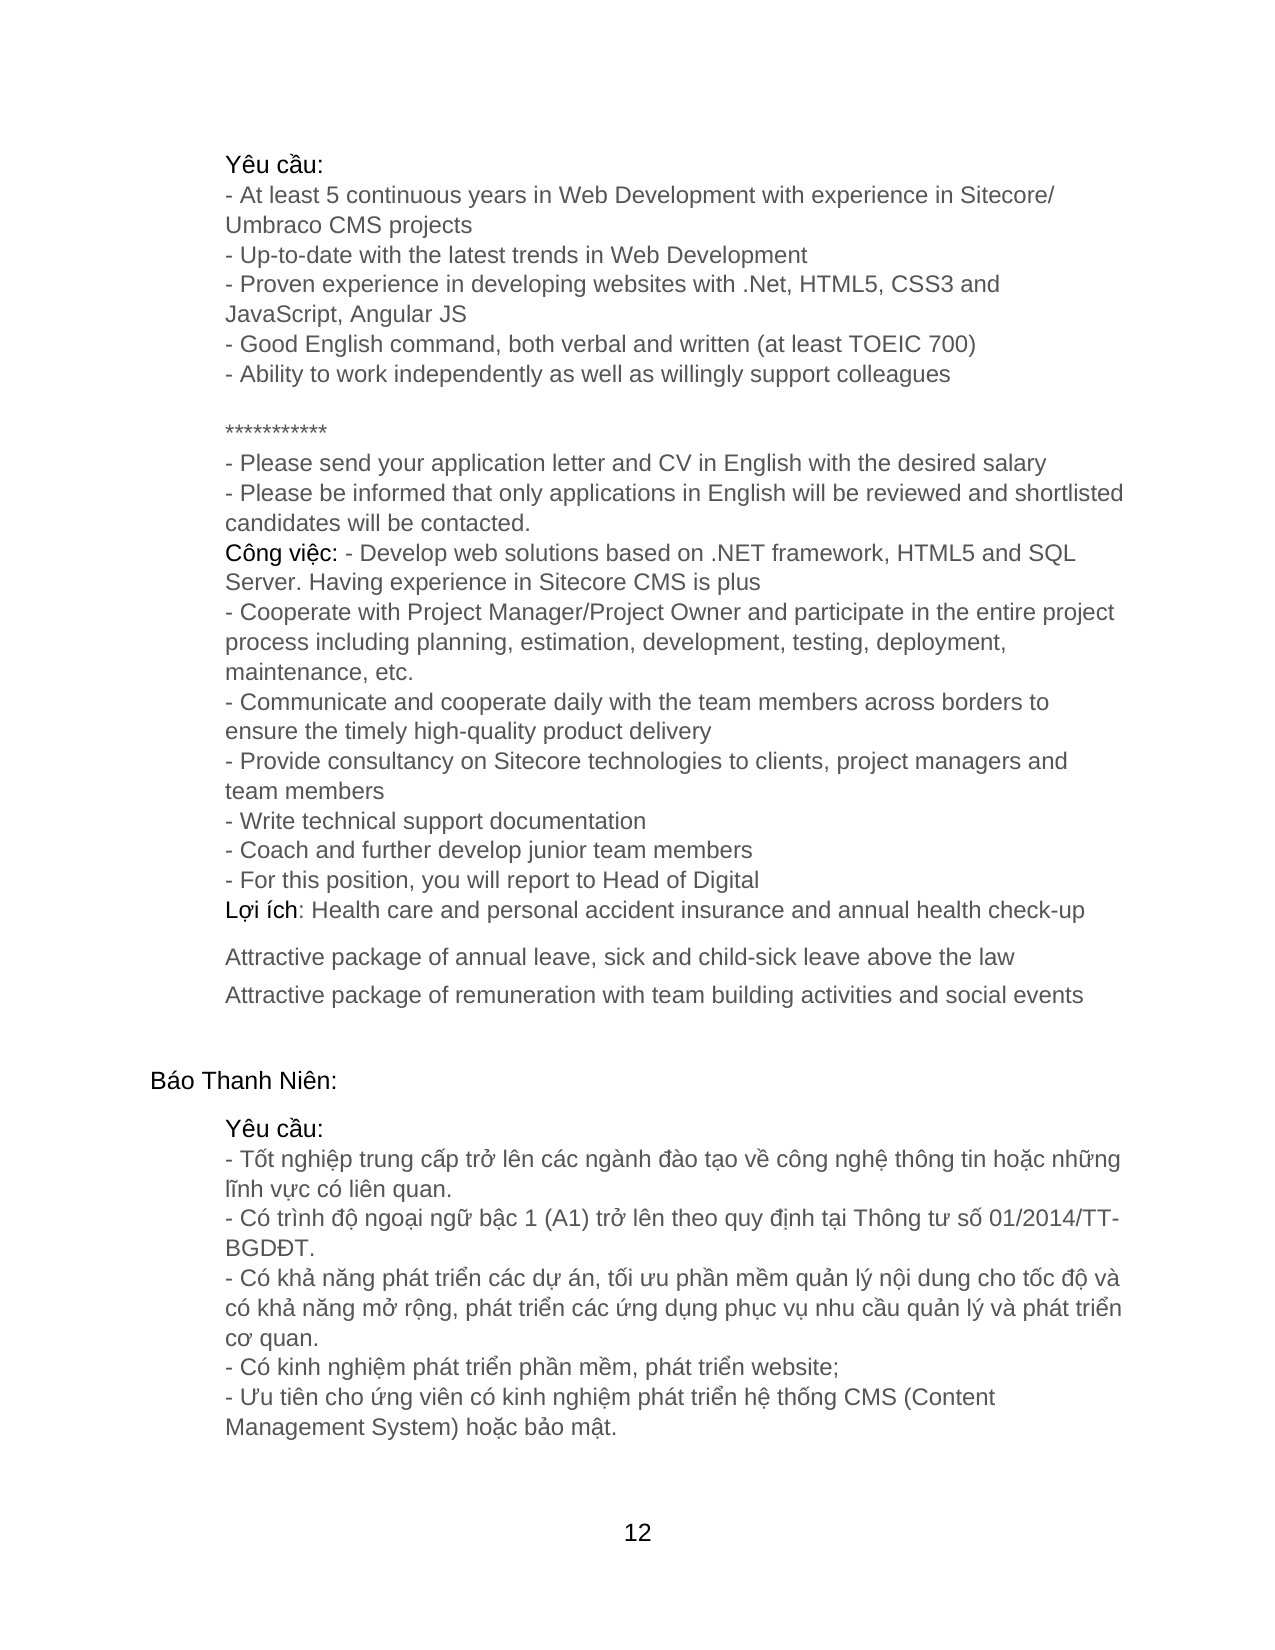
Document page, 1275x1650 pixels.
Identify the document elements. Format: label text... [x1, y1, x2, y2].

list - At least 5 continuous years in Web Development with experience in Sitecore/ Umbraco CMS projects - Up-to-date with the latest trends in Web Development - Proven experience in developing websites with .Net, HTML5, CSS3 and JavaScript, Angular JS - Good English command, both verbal and written (at least TOEIC 700) - Ability to work independently as well as willingly support colleagues *********** - Please send your application letter and CV in English with the desired salary - Please be informed that only applications in English will be reviewed and shortlisted candidates will be contacted. [225, 181, 1125, 479]
text Attractive package of remuneration with team building activities and social events [225, 981, 1125, 1009]
text Báo Thanh Niên: [150, 1066, 1125, 1095]
list - Tốt nghiệp trung cấp trở lên các ngành đào tạo về công nghệ thông tin hoặc những lĩnh vực có liên quan. - Có trình độ ngoại ngữ bậc 1 (A1) trở lên theo quy định tại Thông tư số 01/2014/TT-BGDĐT. - Có khả năng phát triển các dự án, tối ưu phần mềm quản lý nội dung cho tốc độ và có khả năng mở rộng, phát triển các ứng dụng phục vụ nhu cầu quản lý và phát triển cơ quan. - Có kinh nghiệm phát triển phần mềm, phát triển website; - Ưu tiên cho ứng viên có kinh nghiệm phát triển hệ thống CMS (Content Management System) hoặc bảo mật. [225, 1145, 1125, 1441]
text Attractive package of annual leave, sick and child-sick leave above the law [225, 942, 1125, 970]
list Yêu cầu: [225, 150, 1125, 179]
list Yêu cầu: [225, 1114, 1125, 1142]
list Lợi ích: Health care and personal accident insurance and annual health check-up [311, 896, 1125, 924]
list Công việc: - Develop web solutions based on .NET framework, HTML5 and SQL Server. Having experience in Sitecore CMS is plus - Cooperate with Project Manager/Project Owner and participate in the entire project process including planning, estimation, development, testing, deployment, maintenance, etc. - Communicate and cooperate daily with the team members across borders to ensure the timely high-quality product delivery - Provide consultancy on Sitecore technologies to clients, project managers and team members - Write technical support documentation - Coach and further develop junior team members - For this position, you will report to Head of Digital [225, 538, 1125, 894]
